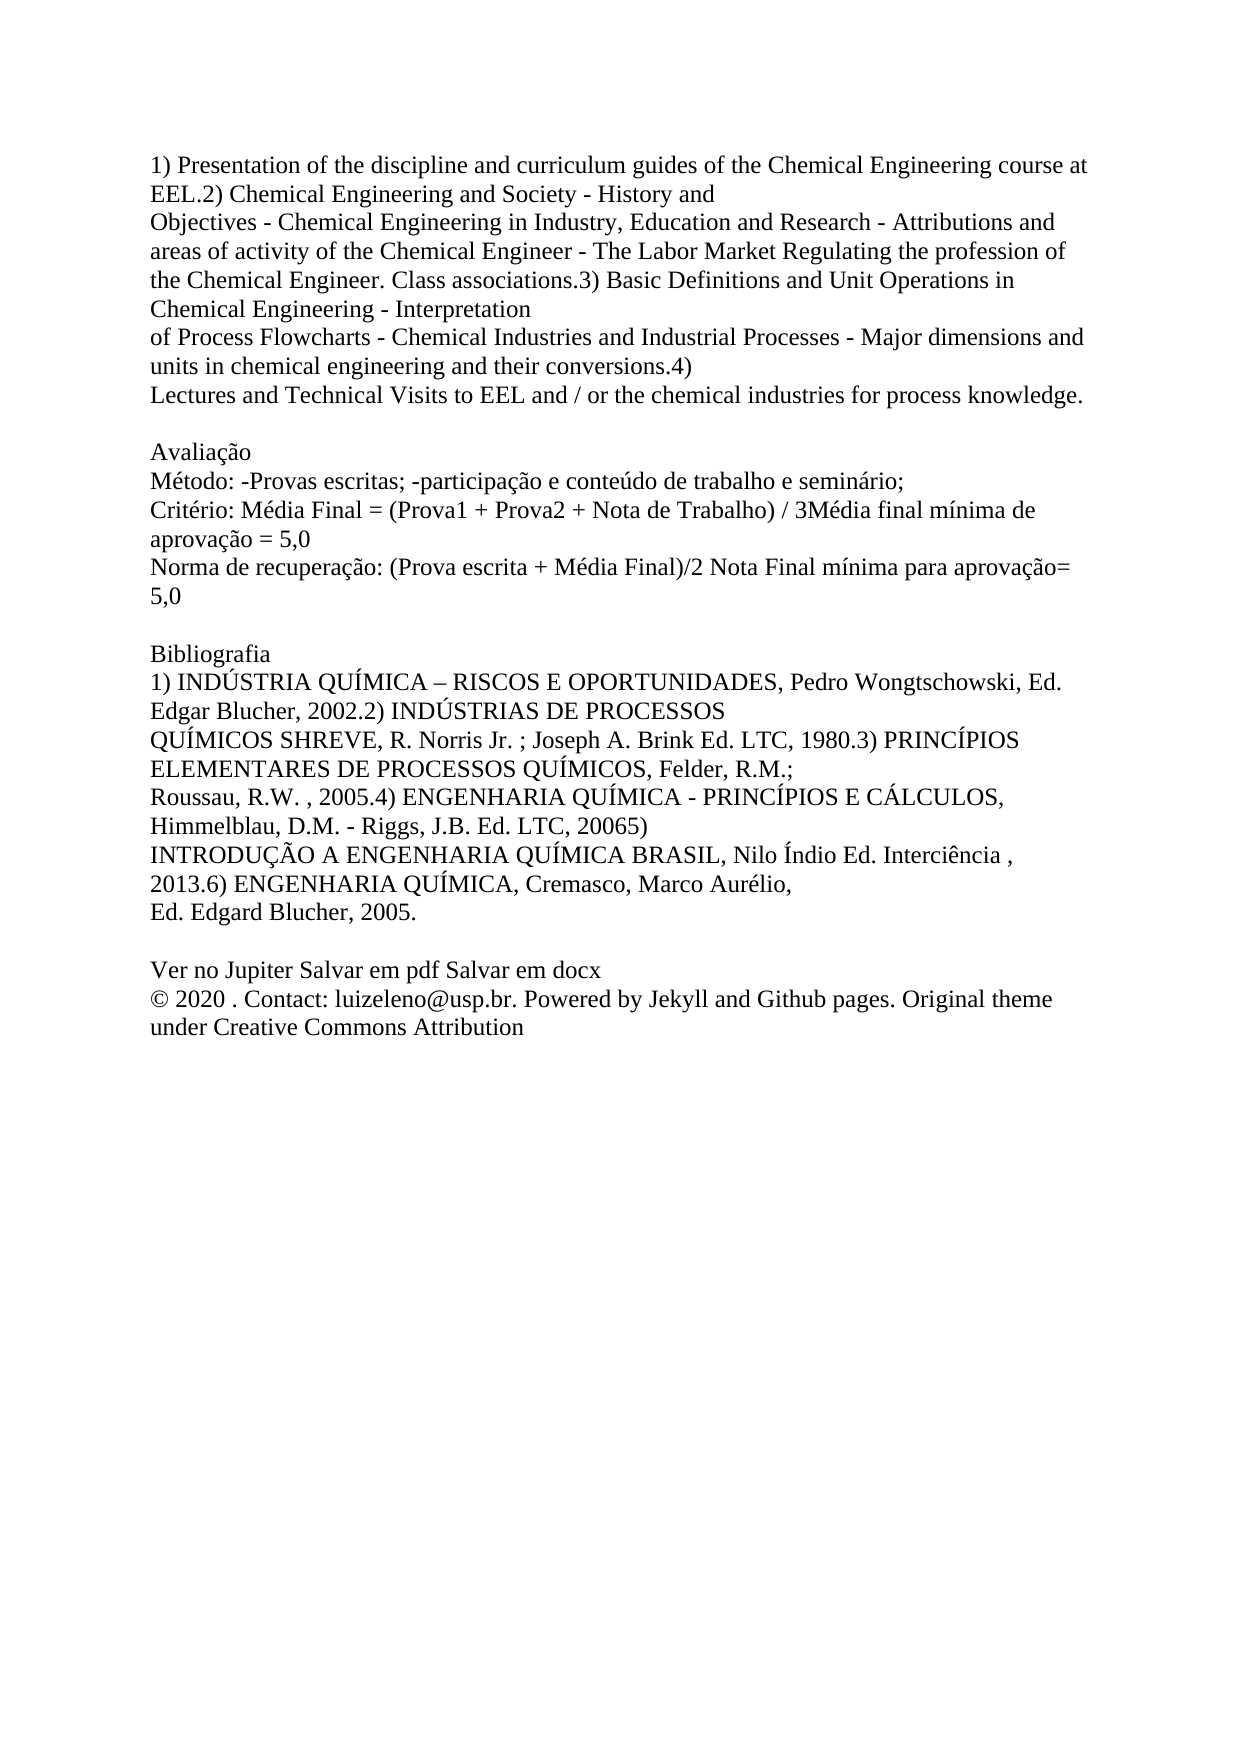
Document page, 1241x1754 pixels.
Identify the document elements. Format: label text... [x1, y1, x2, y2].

text 1) INDÚSTRIA QUÍMICA – RISCOS E OPORTUNIDADES, Pedro Wongtschowski, Ed. Edgar Blucher, 2002.2) INDÚSTRIAS DE PROCESSOS [150, 667, 1090, 725]
text Avaliação [150, 437, 1090, 466]
text Ver no Jupiter Salvar em pdf Salvar em docx [150, 955, 1090, 984]
text Norma de recuperação: (Prova escrita + Média Final)/2 Nota Final mínima para aprovação= 5,0 [150, 552, 1090, 610]
text Bibliografia [150, 639, 1090, 667]
text 1) Presentation of the discipline and curriculum guides of the Chemical Engineering course at EEL.2) Chemical Engineering and Society - History and [150, 150, 1090, 207]
text INTRODUÇÃO A ENGENHARIA QUÍMICA BRASIL, Nilo Índio Ed. Interciência , 2013.6) ENGENHARIA QUÍMICA, Cremasco, Marco Aurélio, [150, 840, 1090, 897]
text Ed. Edgard Blucher, 2005. [150, 897, 1090, 926]
text Critério: Média Final = (Prova1 + Prova2 + Nota de Trabalho) / 3Média final mínima de aprovação = 5,0 [150, 495, 1090, 552]
text © 2020 . Contact: luizeleno@usp.br. Powered by Jekyll and Github pages. Original theme under Creative Commons Attribution [150, 984, 1090, 1041]
text Método: -Provas escritas; -participação e conteúdo de trabalho e seminário; [150, 466, 1090, 495]
text Lectures and Technical Visits to EEL and / or the chemical industries for process knowledge. [150, 380, 1090, 409]
text of Process Flowcharts - Chemical Industries and Industrial Processes - Major dimensions and units in chemical engineering and their conversions.4) [150, 322, 1090, 380]
text Objectives - Chemical Engineering in Industry, Education and Research - Attributions and areas of activity of the Chemical Engineer - The Labor Market Regulating the profession of the Chemical Engineer. Class associations.3) Basic Definitions and Unit Operations in Chemical Engineering - Interpretation [150, 207, 1090, 322]
text Roussau, R.W. , 2005.4) ENGENHARIA QUÍMICA - PRINCÍPIOS E CÁLCULOS, Himmelblau, D.M. - Riggs, J.B. Ed. LTC, 20065) [150, 782, 1090, 840]
text QUÍMICOS SHREVE, R. Norris Jr. ; Joseph A. Brink Ed. LTC, 1980.3) PRINCÍPIOS ELEMENTARES DE PROCESSOS QUÍMICOS, Felder, R.M.; [150, 725, 1090, 782]
